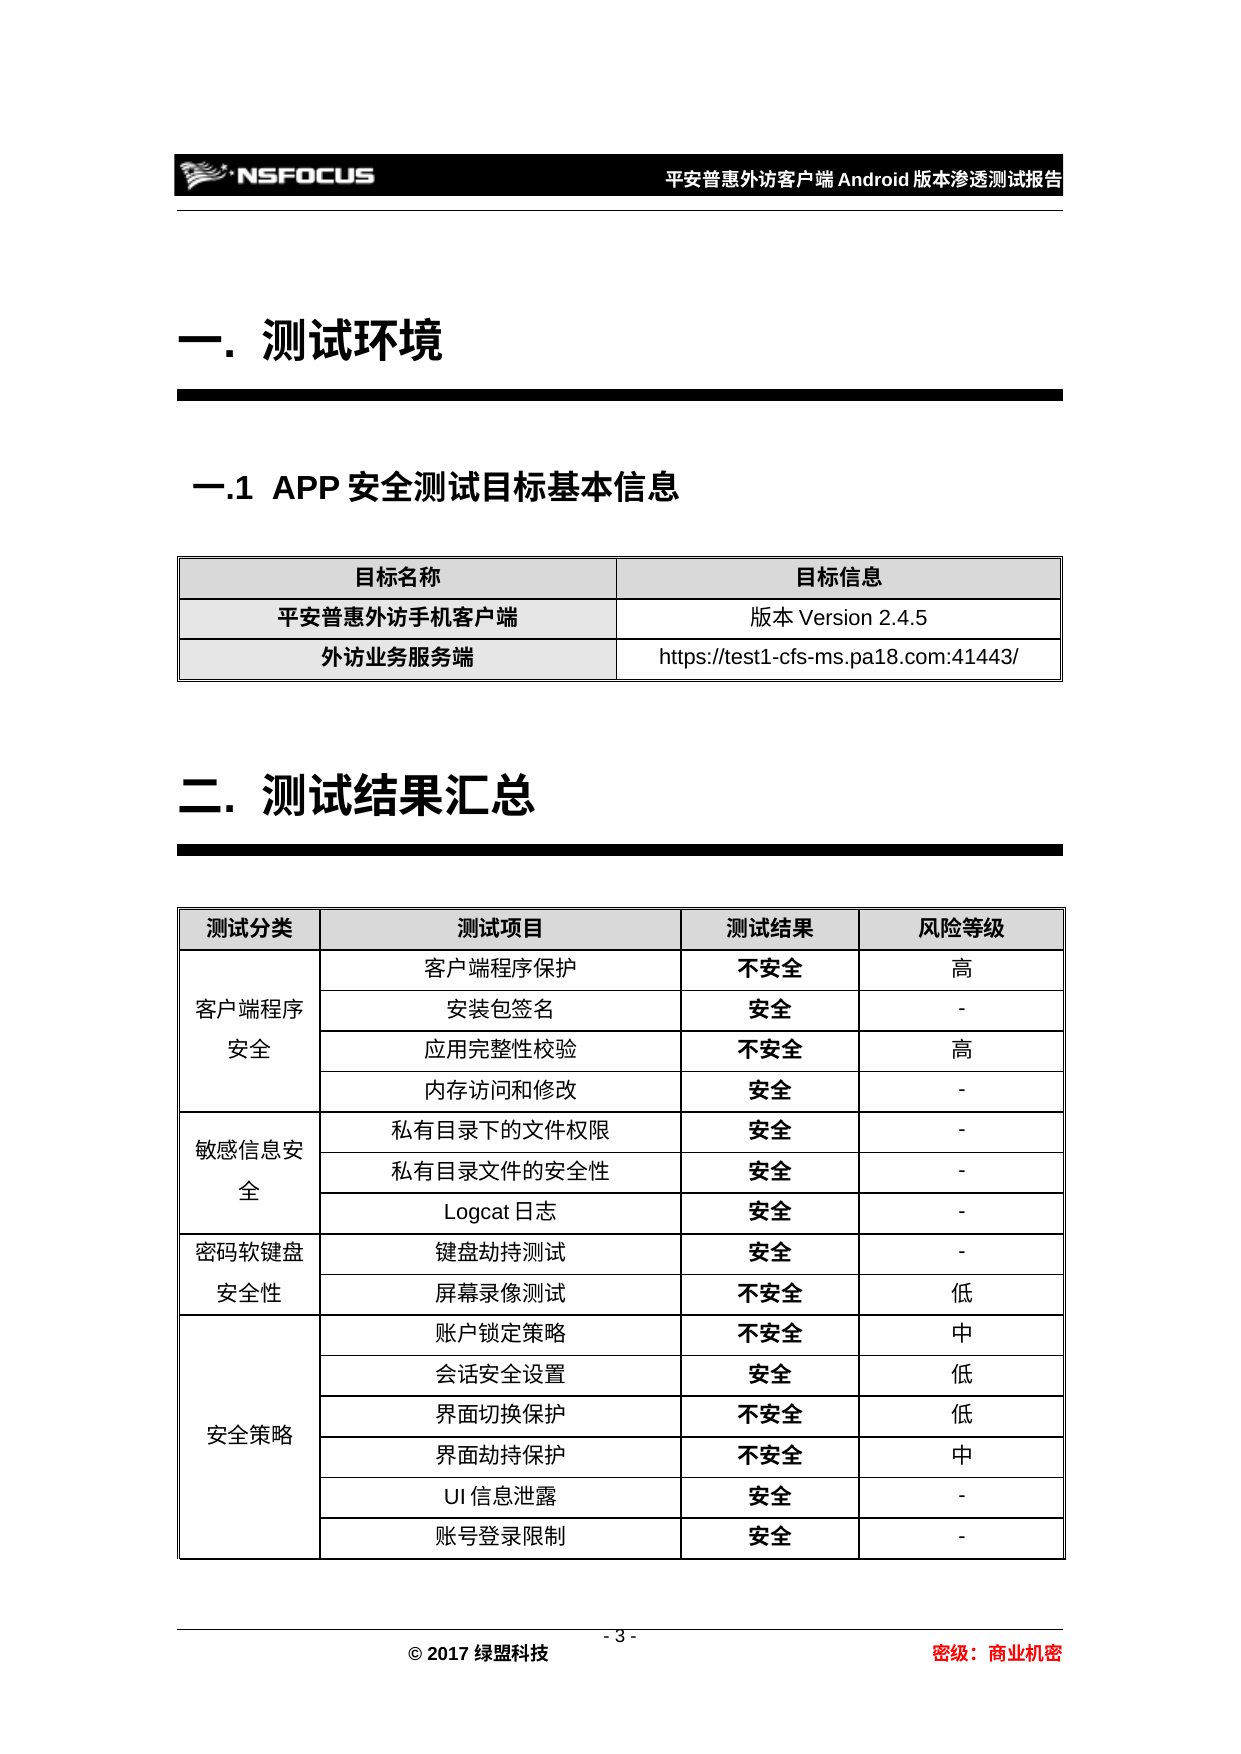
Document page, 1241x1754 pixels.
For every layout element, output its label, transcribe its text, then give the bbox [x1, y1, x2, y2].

table_cell 高 [860, 951, 1063, 990]
table_cell 会话安全设置 [321, 1356, 680, 1395]
table_cell - [860, 1194, 1063, 1233]
table_cell 界面切换保护 [321, 1397, 680, 1436]
table_cell 低 [860, 1356, 1063, 1395]
table_cell UI信息泄露 [321, 1478, 680, 1517]
table_cell 安全 [682, 1235, 858, 1273]
table_cell - [860, 1235, 1063, 1273]
table_header 目标名称 [180, 559, 616, 598]
table_cell 安全 [682, 1519, 858, 1558]
table_cell 低 [860, 1397, 1063, 1436]
table_cell 客户端程序 安全 [180, 951, 319, 1111]
table_cell - [860, 1113, 1063, 1152]
table_cell 中 [860, 1316, 1063, 1355]
table_cell 低 [860, 1275, 1063, 1314]
table_cell 应用完整性校验 [321, 1032, 680, 1071]
table_cell 密码软键盘 安全性 [180, 1235, 319, 1314]
table_cell 屏幕录像测试 [321, 1275, 680, 1314]
table_cell 安全 [682, 1072, 858, 1111]
table_header 风险等级 [860, 910, 1063, 949]
table_cell 安全 [682, 1194, 858, 1233]
table_cell 私有目录下的文件权限 [321, 1113, 680, 1152]
table_cell 高 [860, 1032, 1063, 1071]
table_cell 敏感信息安全 [180, 1113, 319, 1233]
table_cell - [860, 1519, 1063, 1558]
table_cell 版本Version 2.4.5 [617, 600, 1060, 638]
table_cell 安全 [682, 1153, 858, 1192]
table_cell 私有目录文件的安全性 [321, 1153, 680, 1192]
text 测试结果汇总 [177, 744, 1063, 844]
table_cell https://test1-cfs-ms.pa18.com:41443/ [617, 640, 1060, 679]
table_cell 内存访问和修改 [321, 1072, 680, 1111]
table_cell - [860, 1478, 1063, 1517]
table_header 测试项目 [321, 910, 680, 949]
table_cell 不安全 [682, 1316, 858, 1355]
table_cell 安全策略 [180, 1316, 319, 1558]
table_cell 安全 [682, 1478, 858, 1517]
picture [174, 154, 1064, 196]
table_cell 不安全 [682, 951, 858, 990]
table_cell 外访业务服务端 [180, 640, 616, 679]
table_cell 安装包签名 [321, 991, 680, 1030]
table_cell Logcat日志 [321, 1194, 680, 1233]
table_cell 安全 [682, 991, 858, 1030]
table_cell 不安全 [682, 1438, 858, 1477]
text 测试环境 [177, 289, 1063, 389]
table_cell 账号登录限制 [321, 1519, 680, 1558]
table_cell - [860, 1072, 1063, 1111]
table_cell 界面劫持保护 [321, 1438, 680, 1477]
table_header 测试结果 [682, 910, 858, 949]
table_cell 中 [860, 1438, 1063, 1477]
text APP安全测试目标基本信息 [192, 452, 1063, 517]
table_cell - [860, 991, 1063, 1030]
table_cell 账户锁定策略 [321, 1316, 680, 1355]
table_cell 客户端程序保护 [321, 951, 680, 990]
table_cell 不安全 [682, 1397, 858, 1436]
table_cell - [860, 1153, 1063, 1192]
table_cell 不安全 [682, 1032, 858, 1071]
table_cell 安全 [682, 1113, 858, 1152]
table_cell 键盘劫持测试 [321, 1235, 680, 1273]
table_cell 平安普惠外访手机客户端 [180, 600, 616, 638]
table_cell 不安全 [682, 1275, 858, 1314]
table_cell 安全 [682, 1356, 858, 1395]
table_header 目标信息 [617, 559, 1060, 598]
table_header 测试分类 [180, 910, 319, 949]
